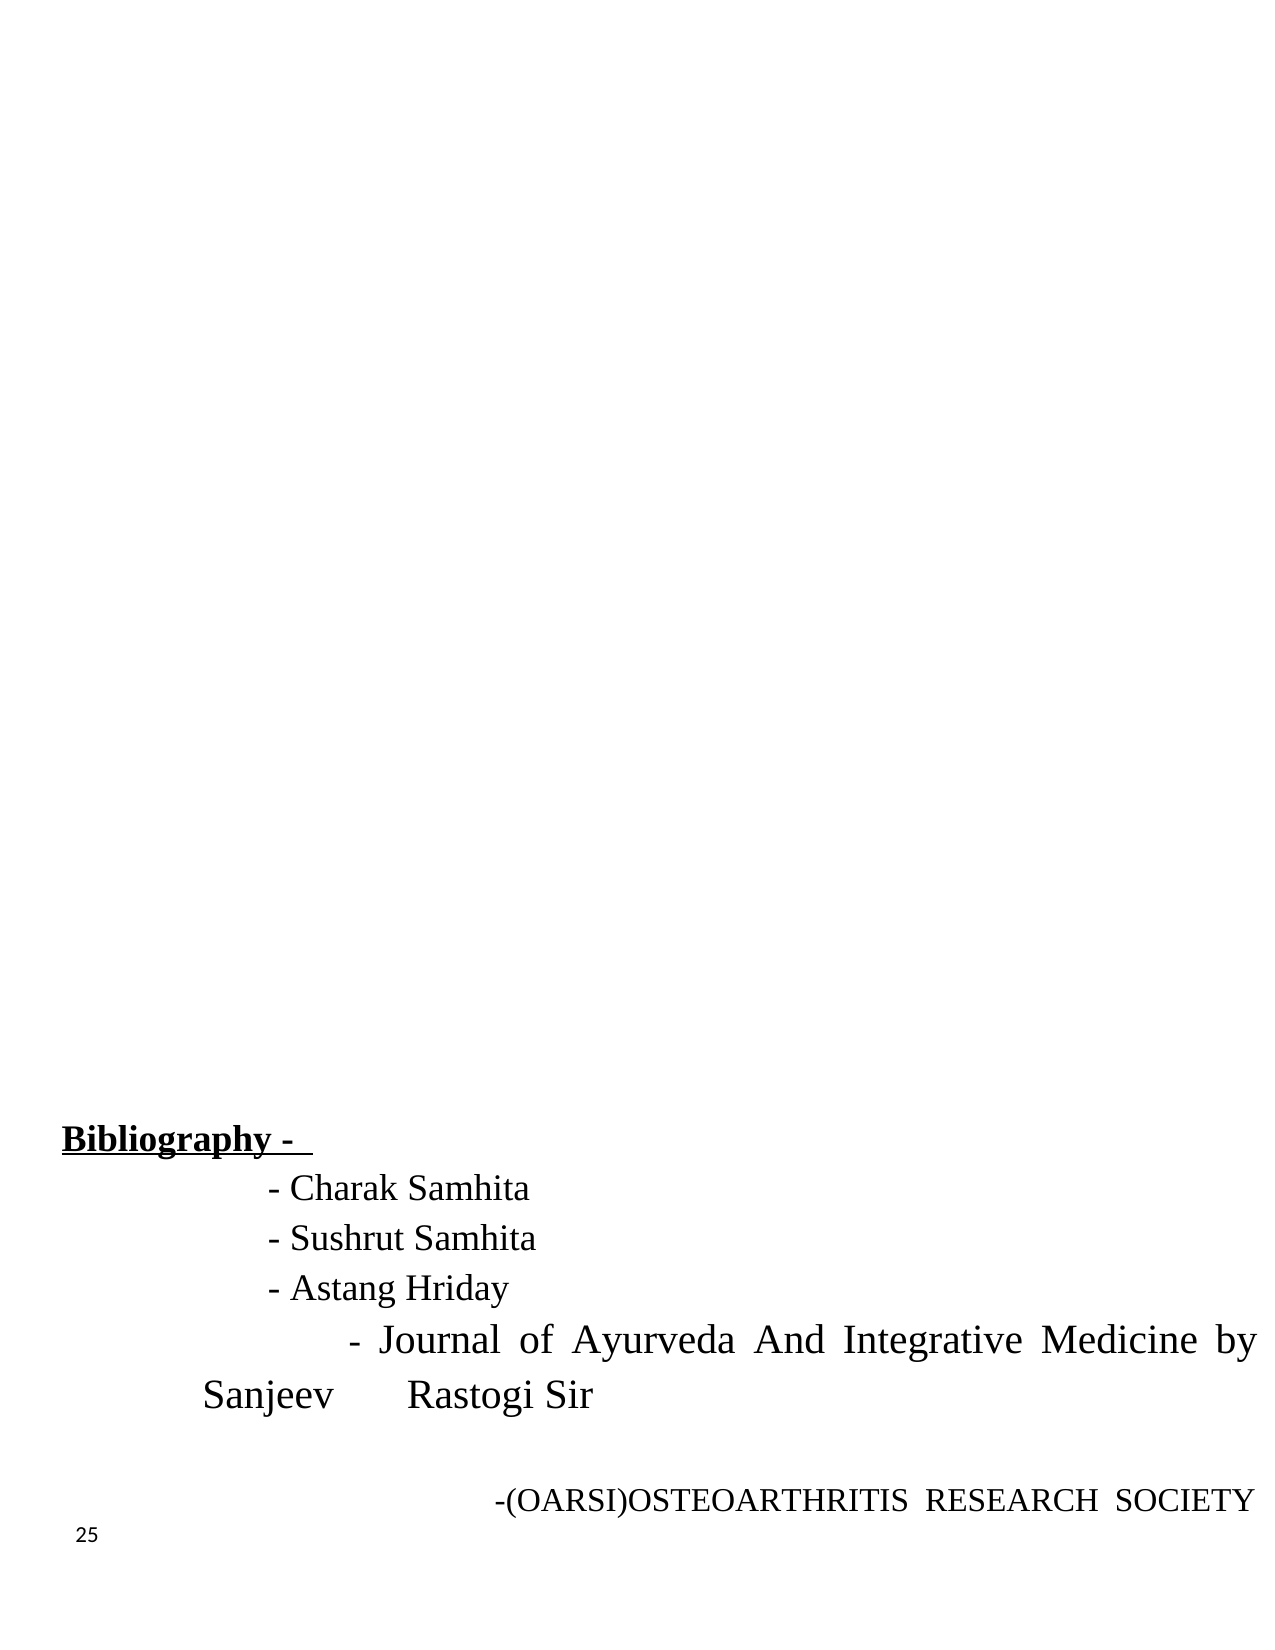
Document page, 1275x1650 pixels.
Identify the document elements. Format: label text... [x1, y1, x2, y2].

text - Journal of Ayurveda And Integrative Medicine by Sanjeev Rastogi Sir [164, 1314, 1258, 1418]
text - Sushrut Samhita [33, 1215, 1258, 1258]
text Bibliography - [61, 1116, 1258, 1159]
text - Astang Hriday [33, 1265, 1258, 1308]
text - Charak Samhita [33, 1166, 1258, 1209]
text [33, 1480, 1258, 1518]
